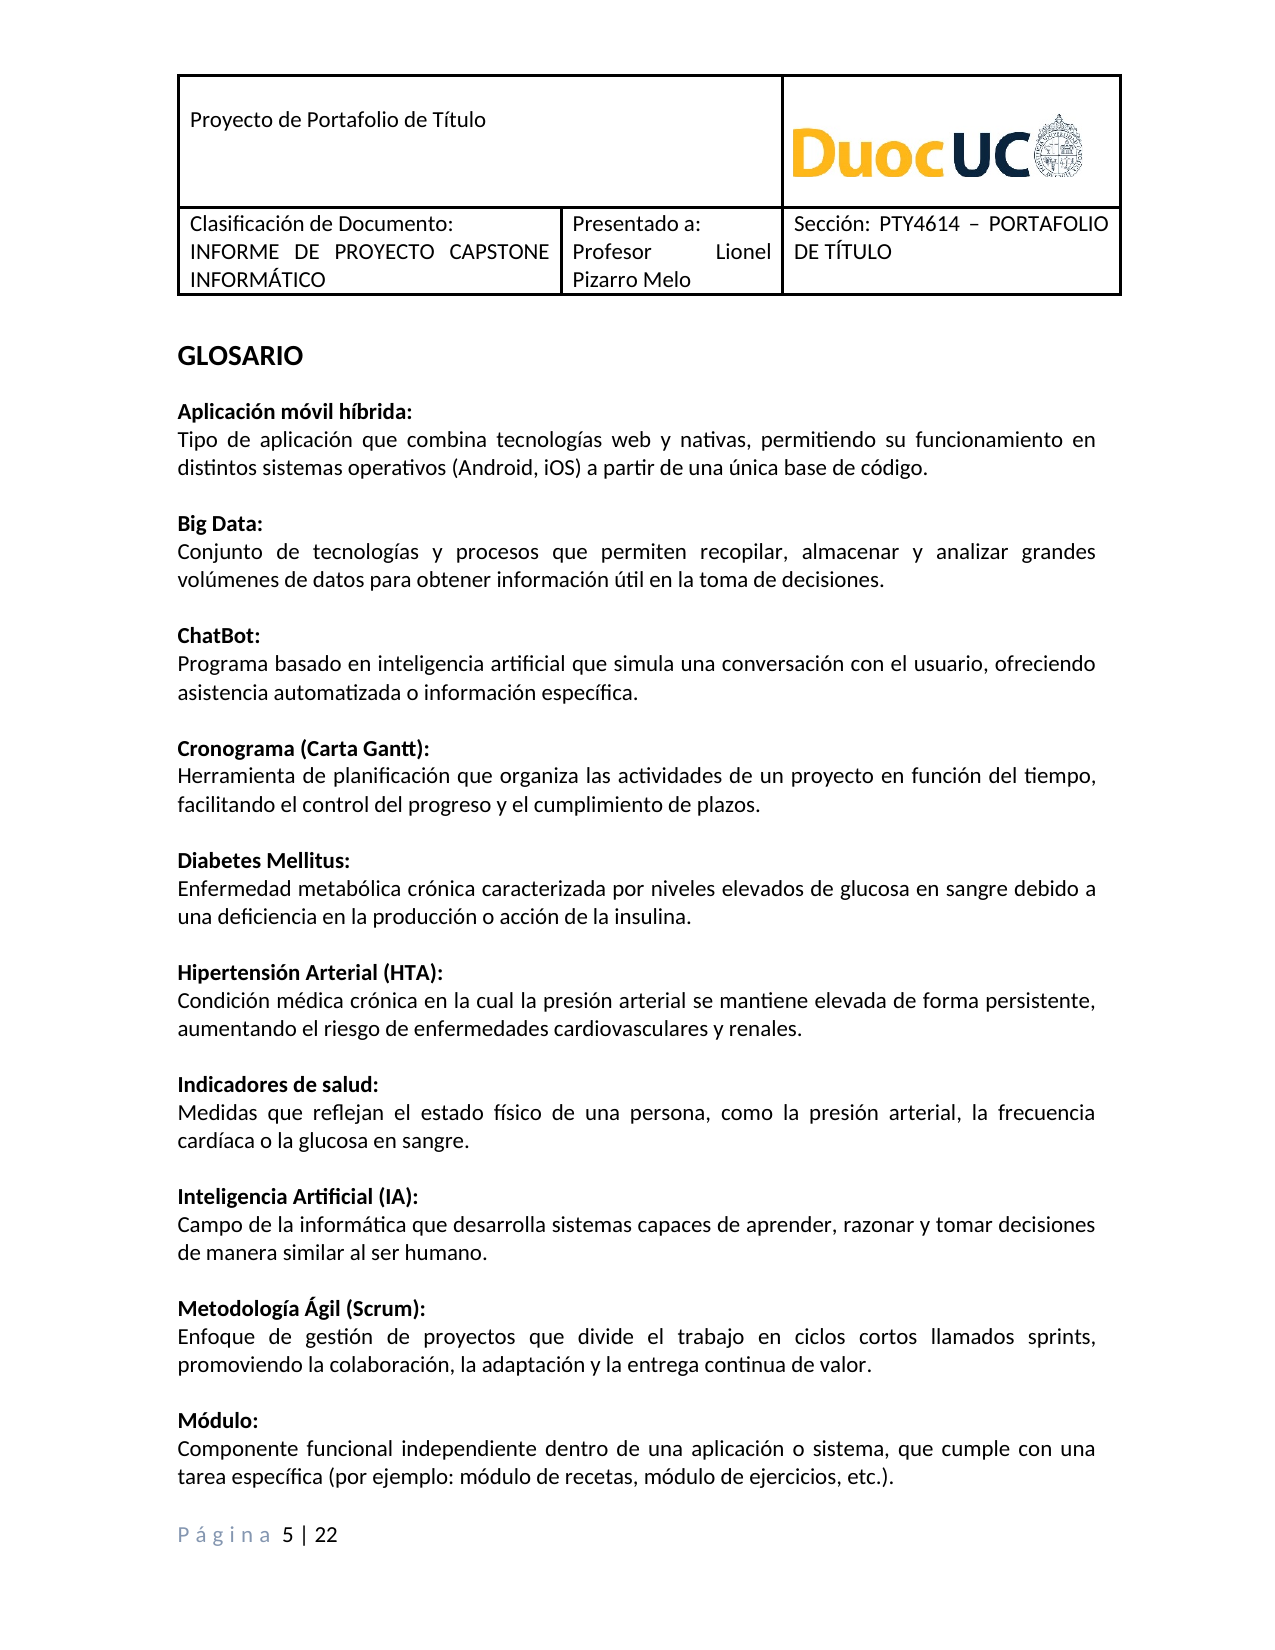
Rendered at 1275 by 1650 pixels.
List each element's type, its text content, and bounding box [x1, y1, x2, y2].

text Campo de la informática que desarrolla sistemas capaces de aprender, razonar y tomar decisiones de manera similar al ser humano. [177, 1210, 1098, 1266]
text Enfermedad metabólica crónica caracterizada por niveles elevados de glucosa en sangre debido a una deficiencia en la producción o acción de la insulina. [177, 874, 1098, 930]
text Inteligencia Artificial (IA): [177, 1182, 1098, 1210]
text Aplicación móvil híbrida: [177, 397, 1098, 425]
text Cronograma (Carta Gantt): [177, 734, 1098, 762]
text ChatBot: Programa basado en inteligencia artificial que simula una conversación con el usuario, ofreciendo asistencia automatizada o información específica. [177, 622, 1098, 706]
text Herramienta de planificación que organiza las actividades de un proyecto en función del tiempo, facilitando el control del progreso y el cumplimiento de plazos. [177, 762, 1098, 818]
text Diabetes Mellitus: [177, 846, 1098, 874]
text Indicadores de salud: [177, 1070, 1098, 1098]
text Condición médica crónica en la cual la presión arterial se mantiene elevada de forma persistente, aumentando el riesgo de enfermedades cardiovasculares y renales. [177, 986, 1098, 1042]
text Módulo: [177, 1406, 1098, 1434]
text Medidas que reflejan el estado físico de una persona, como la presión arterial, la frecuencia cardíaca o la glucosa en sangre. [177, 1098, 1098, 1154]
text Enfoque de gestión de proyectos que divide el trabajo en ciclos cortos llamados sprints, promoviendo la colaboración, la adaptación y la entrega continua de valor. [177, 1322, 1098, 1378]
text Hipertensión Arterial (HTA): [177, 958, 1098, 986]
text Metodología Ágil (Scrum): [177, 1294, 1098, 1322]
text Big Data: [177, 509, 1098, 537]
text Conjunto de tecnologías y procesos que permiten recopilar, almacenar y analizar grandes volúmenes de datos para obtener información útil en la toma de decisiones. [177, 537, 1098, 593]
text Tipo de aplicación que combina tecnologías web y nativas, permitiendo su funcionamiento en distintos sistemas operativos (Android, iOS) a partir de una única base de código. [177, 425, 1098, 481]
picture [791, 113, 1083, 176]
subtitle GLOSARIO [177, 337, 1098, 372]
text Componente funcional independiente dentro de una aplicación o sistema, que cumple con una tarea específica (por ejemplo: módulo de recetas, módulo de ejercicios, etc.). [177, 1434, 1098, 1490]
